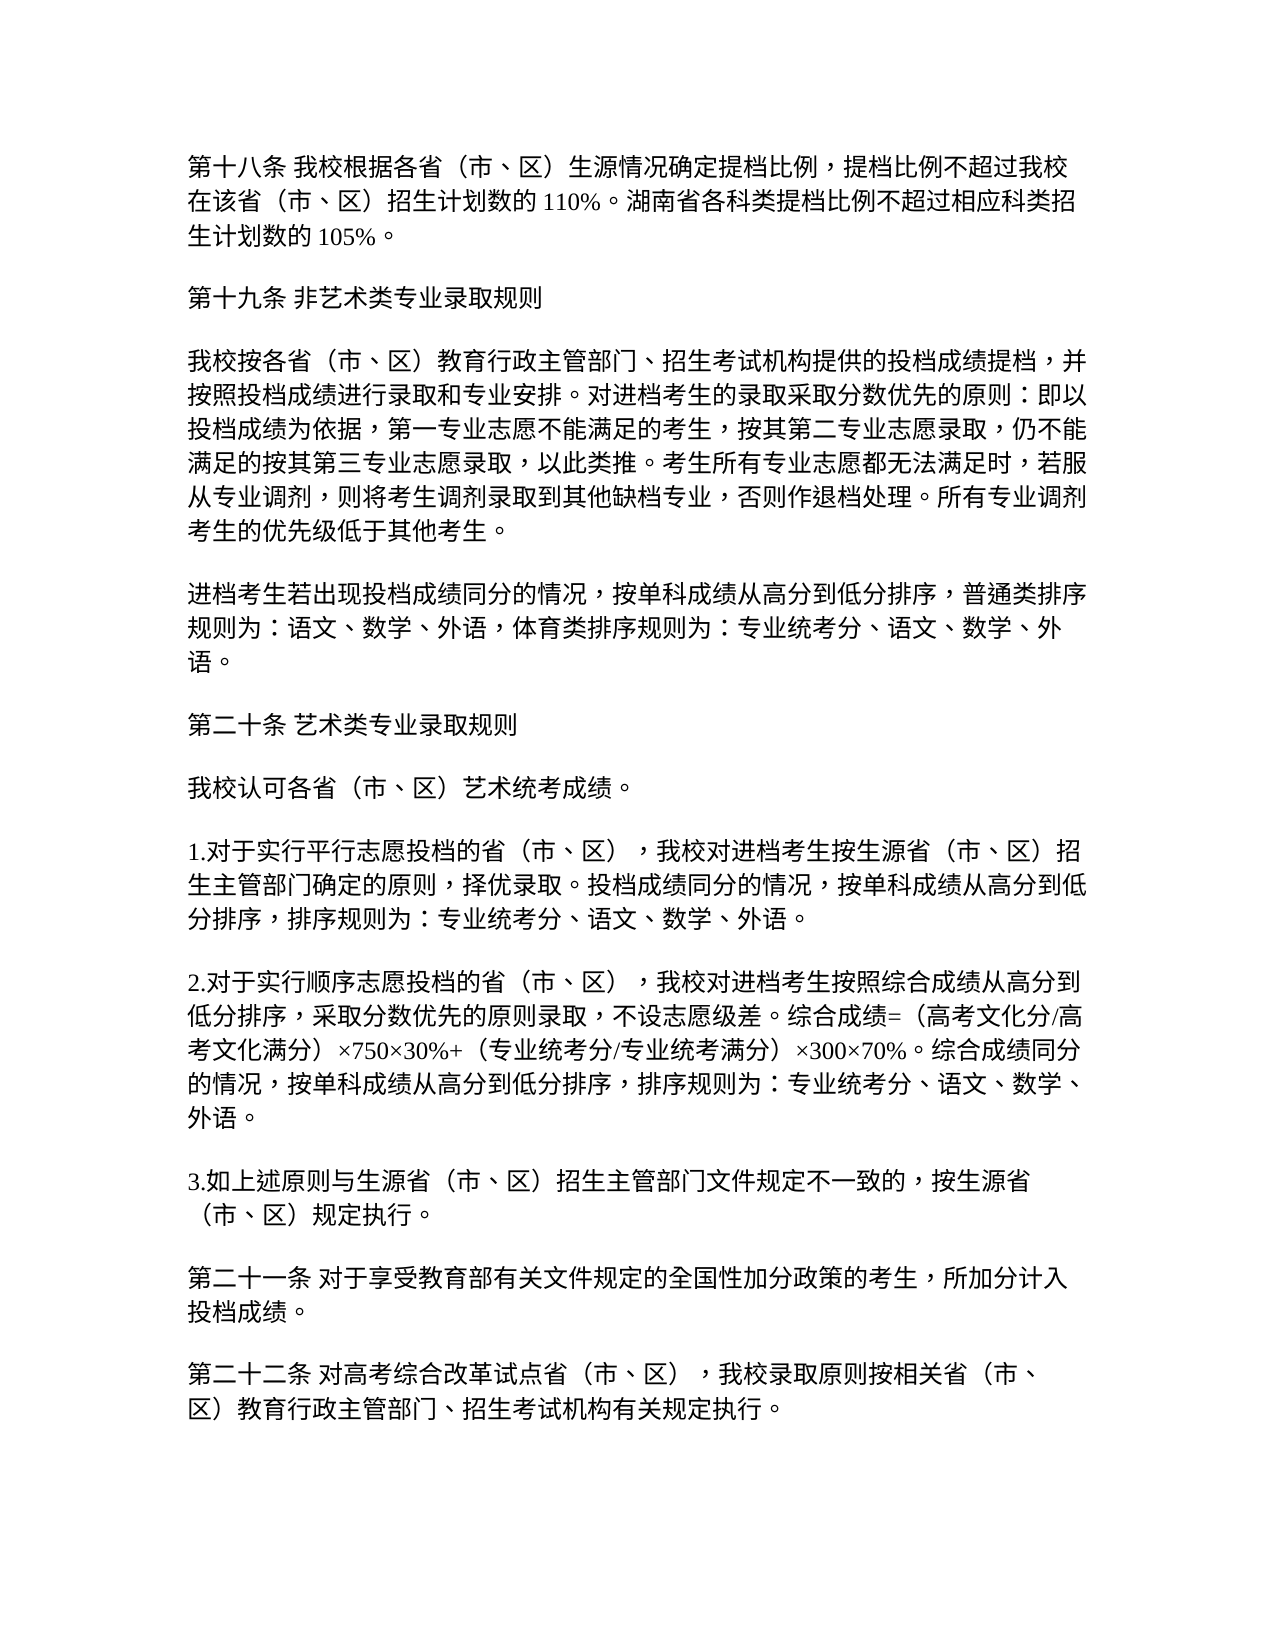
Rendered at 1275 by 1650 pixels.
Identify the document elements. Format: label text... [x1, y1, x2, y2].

text 第二十一条 对于享受教育部有关文件规定的全国性加分政策的考生，所加分计入投档成绩。 [187, 1260, 1087, 1328]
text 我校认可各省（市、区）艺术统考成绩。 [187, 771, 1087, 805]
text 第十九条 非艺术类专业录取规则 [187, 281, 1087, 315]
text 第十八条 我校根据各省（市、区）生源情况确定提档比例，提档比例不超过我校在该省（市、区）招生计划数的110%。湖南省各科类提档比例不超过相应科类招生计划数的105%。 [187, 150, 1087, 252]
text 我校按各省（市、区）教育行政主管部门、招生考试机构提供的投档成绩提档，并按照投档成绩进行录取和专业安排。对进档考生的录取采取分数优先的原则：即以投档成绩为依据，第一专业志愿不能满足的考生，按其第二专业志愿录取，仍不能满足的按其第三专业志愿录取，以此类推。考生所有专业志愿都无法满足时，若服从专业调剂，则将考生调剂录取到其他缺档专业，否则作退档处理。所有专业调剂考生的优先级低于其他考生。 [187, 344, 1087, 548]
text 1.对于实行平行志愿投档的省（市、区），我校对进档考生按生源省（市、区）招生主管部门确定的原则，择优录取。投档成绩同分的情况，按单科成绩从高分到低分排序，排序规则为：专业统考分、语文、数学、外语。 [187, 833, 1087, 936]
text 2.对于实行顺序志愿投档的省（市、区），我校对进档考生按照综合成绩从高分到低分排序，采取分数优先的原则录取，不设志愿级差。综合成绩=（高考文化分/高考文化满分）×750×30%+（专业统考分/专业统考满分）×300×70%。综合成绩同分的情况，按单科成绩从高分到低分排序，排序规则为：专业统考分、语文、数学、外语。 [187, 964, 1087, 1135]
text 3.如上述原则与生源省（市、区）招生主管部门文件规定不一致的，按生源省（市、区）规定执行。 [187, 1163, 1087, 1232]
text 第二十二条 对高考综合改革试点省（市、区），我校录取原则按相关省（市、区）教育行政主管部门、招生考试机构有关规定执行。 [187, 1357, 1087, 1425]
text 进档考生若出现投档成绩同分的情况，按单科成绩从高分到低分排序，普通类排序规则为：语文、数学、外语，体育类排序规则为：专业统考分、语文、数学、外语。 [187, 577, 1087, 679]
text 第二十条 艺术类专业录取规则 [187, 708, 1087, 742]
